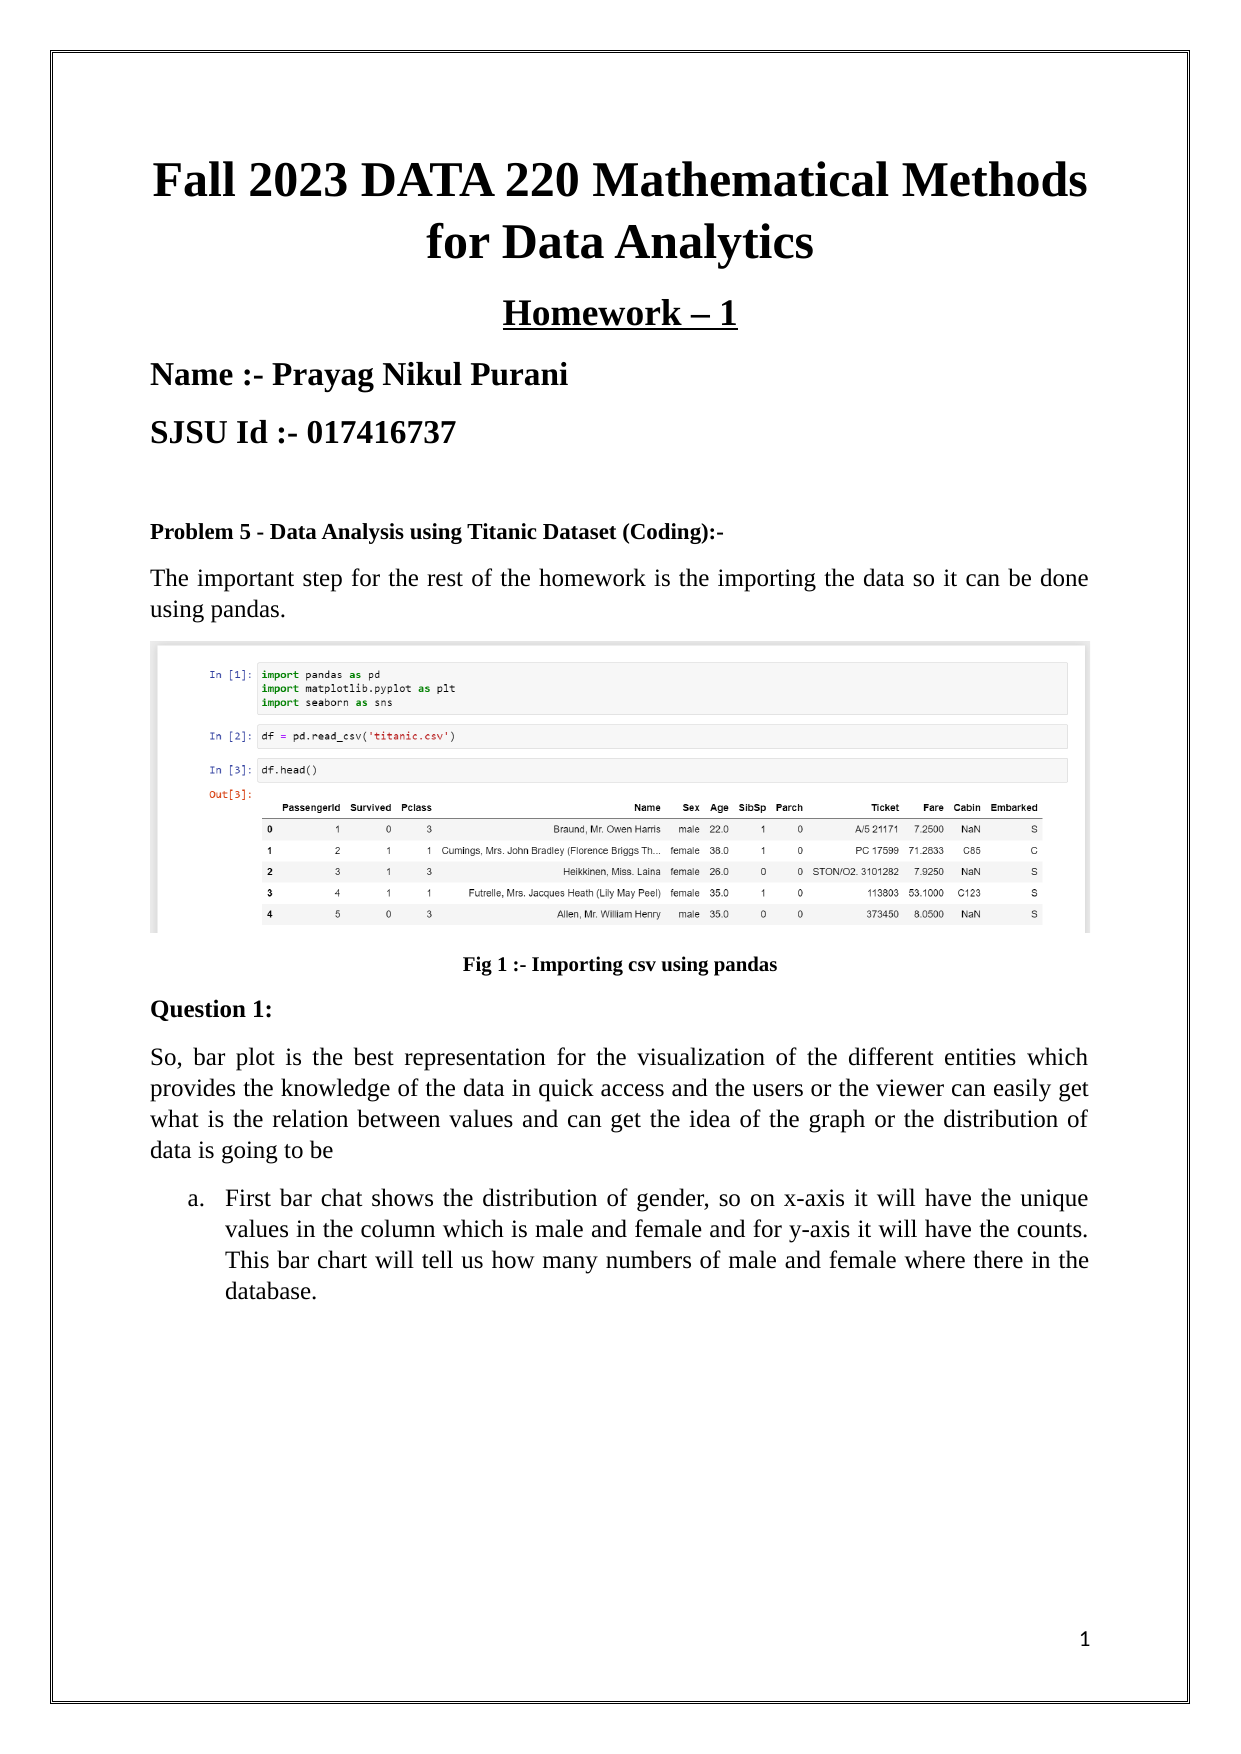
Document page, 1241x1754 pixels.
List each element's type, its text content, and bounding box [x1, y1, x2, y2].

text The important step for the rest of the homework is the importing the data so it can be done using pandas. [150, 563, 1090, 623]
picture [150, 641, 1091, 933]
text Problem 5 - Data Analysis using Titanic Dataset (Coding):- [150, 518, 1090, 544]
text Fall 2023 DATA 220 Mathematical Methods for Data Analytics [150, 150, 1090, 269]
text Name :- Prayag Nikul Purani [150, 354, 1090, 392]
text Question 1: [150, 994, 1090, 1023]
text Homework – 1 [150, 291, 1090, 334]
text Fig 1 :- Importing csv using pandas [150, 952, 1090, 976]
text So, bar plot is the best representation for the visualization of the different entities which provides the knowledge of the data in quick access and the users or the viewer can easily get what is the relation between values and can get the idea of the graph or the distribution of data is going to be [150, 1042, 1090, 1164]
list First bar chat shows the distribution of gender, so on x-axis it will have the unique values in the column which is male and female and for y-axis it will have the counts. This bar chart will tell us how many numbers of male and female where there in the database. [187, 1183, 1090, 1305]
text SJSU Id :- 017416737 [150, 412, 1090, 450]
